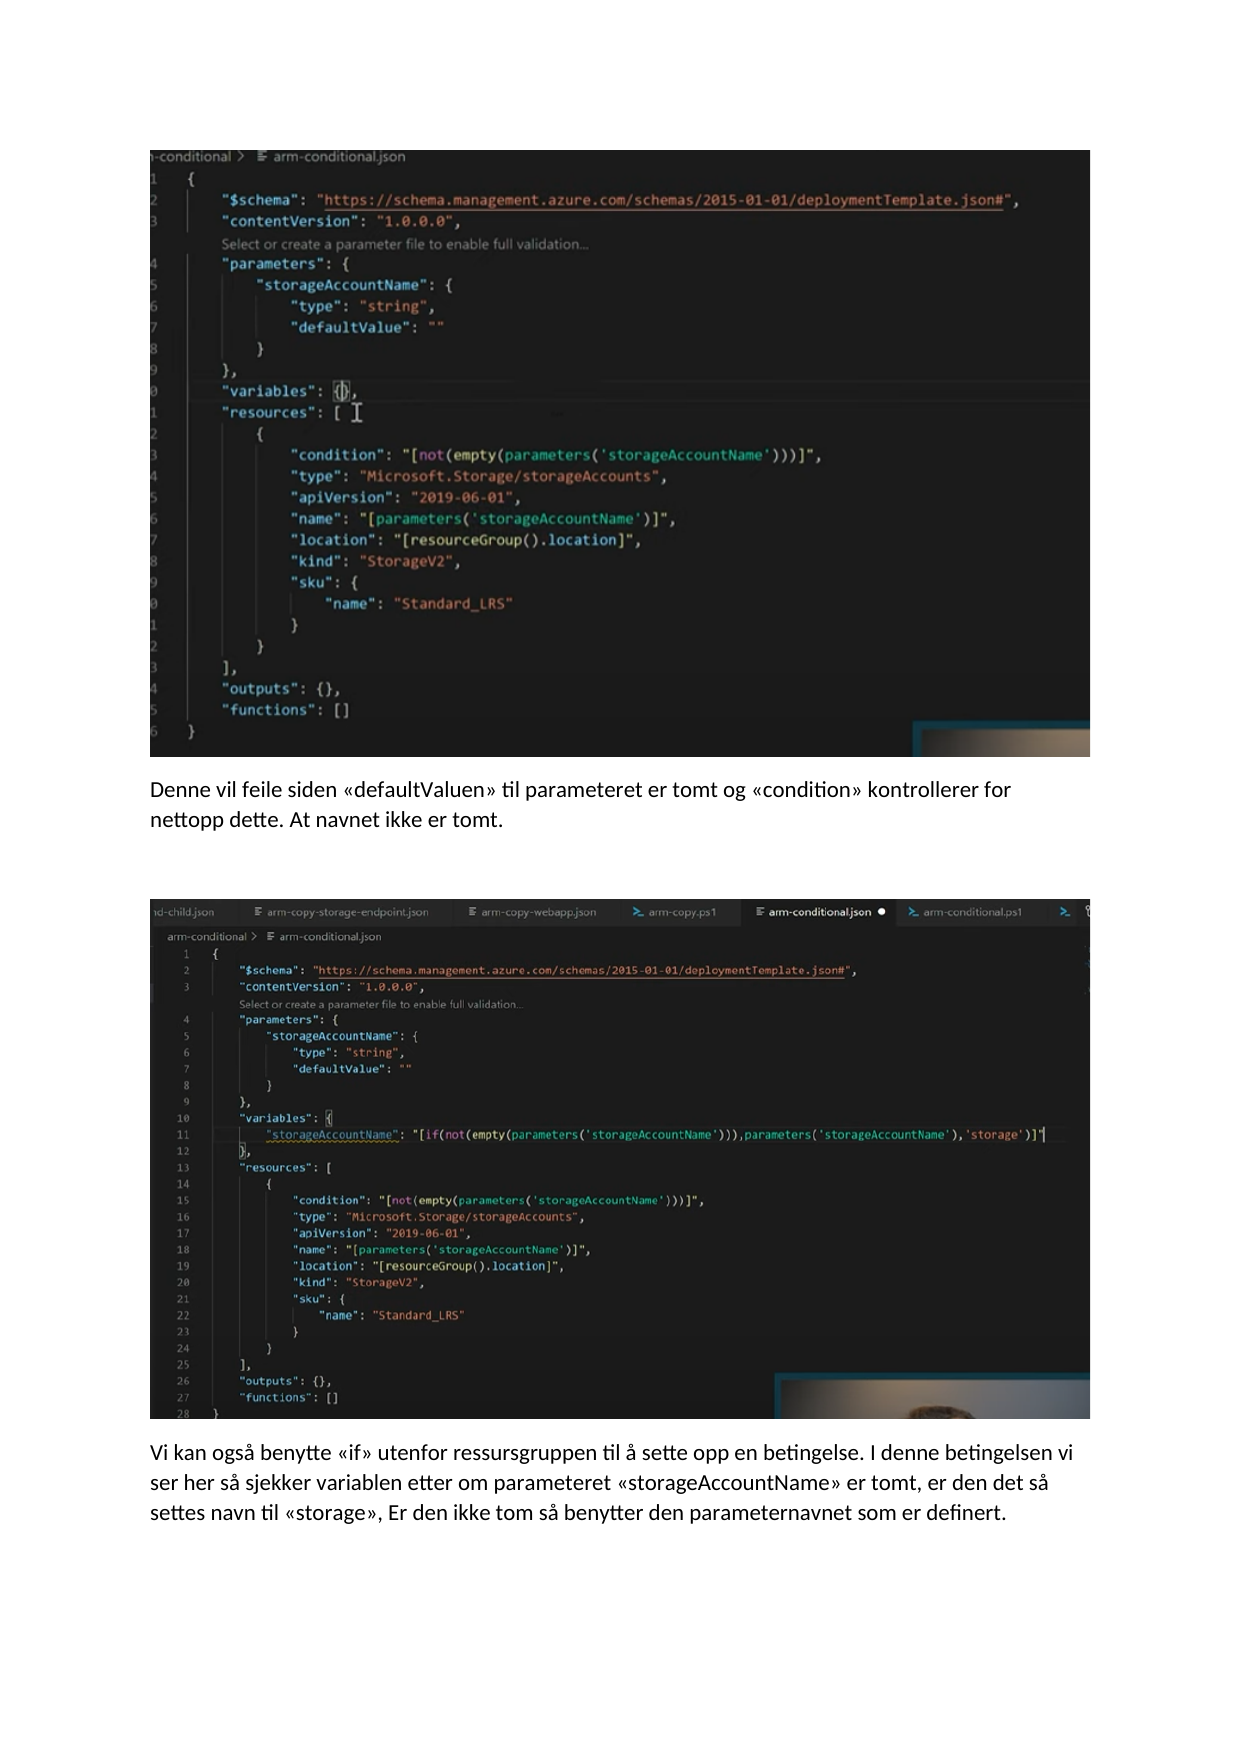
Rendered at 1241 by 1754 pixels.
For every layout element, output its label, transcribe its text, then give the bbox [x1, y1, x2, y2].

text Vi kan også benytte «if» utenfor ressursgruppen til å sette opp en betingelse. I denne betingelsen vi ser her så sjekker variablen etter om parameteret «storageAccountName» er tomt, er den det så settes navn til «storage», Er den ikke tom så benytter den parameternavnet som er definert. [150, 1438, 1090, 1526]
text Denne vil feile siden «defaultValuen» til parameteret er tomt og «condition» kontrollerer for nettopp dette. At navnet ikke er tomt. [150, 775, 1090, 834]
picture [150, 899, 1091, 1419]
picture [150, 150, 1091, 757]
